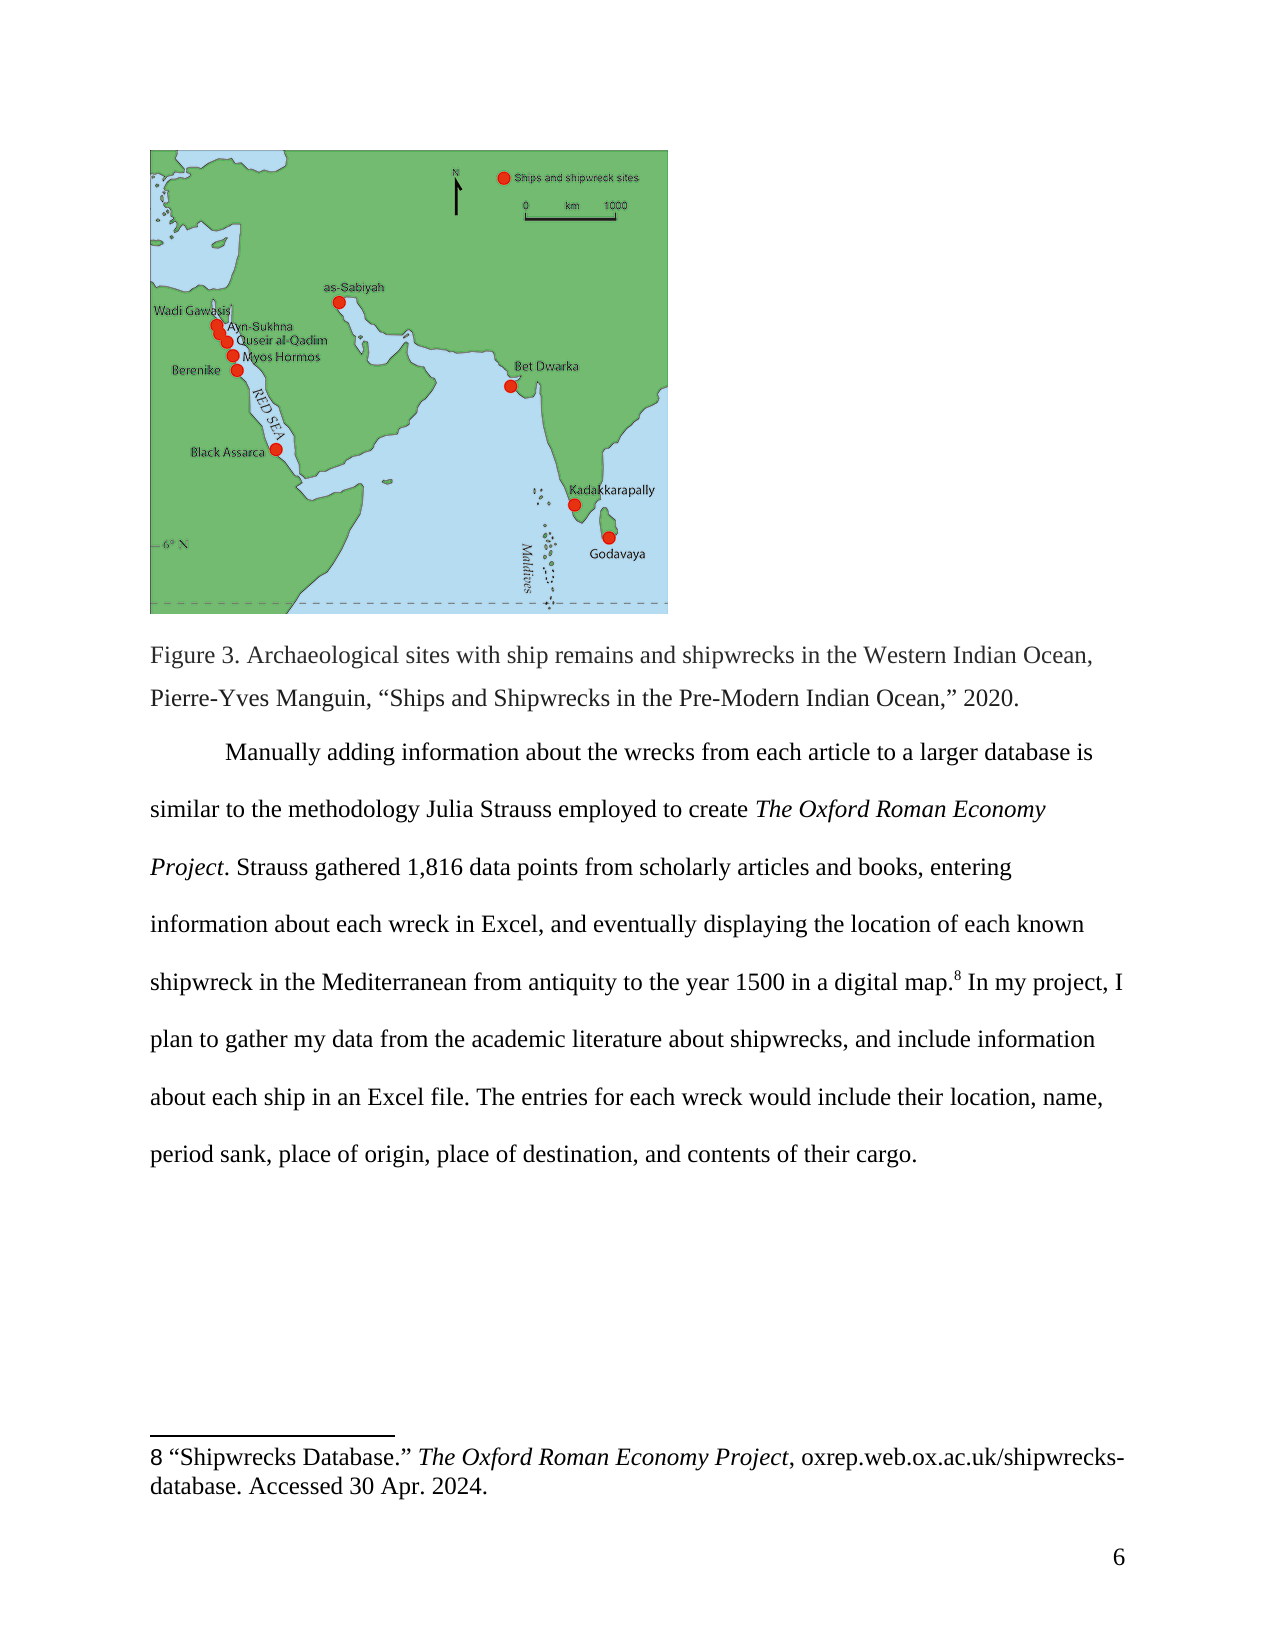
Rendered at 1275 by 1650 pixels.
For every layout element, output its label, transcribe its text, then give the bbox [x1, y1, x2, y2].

text Manually adding information about the wrecks from each article to a larger database is similar to the methodology Julia Strauss employed to create The Oxford Roman Economy Project. Strauss gathered 1,816 data points from scholarly articles and books, entering information about each wreck in Excel, and eventually displaying the location of each known shipwreck in the Mediterranean from antiquity to the year 1500 in a digital map. In my project, I plan to gather my data from the academic literature about shipwrecks, and include information about each ship in an Excel file. The entries for each wreck would include their location, name, period sank, place of origin, place of destination, and contents of their cargo. [150, 737, 1125, 1168]
picture [150, 150, 668, 614]
text Figure 3. Archaeological sites with ship remains and shipwrecks in the Western Indian Ocean, Pierre-Yves Manguin, “Ships and Shipwrecks in the Pre-Modern Indian Ocean,” 2020. [150, 640, 1125, 712]
